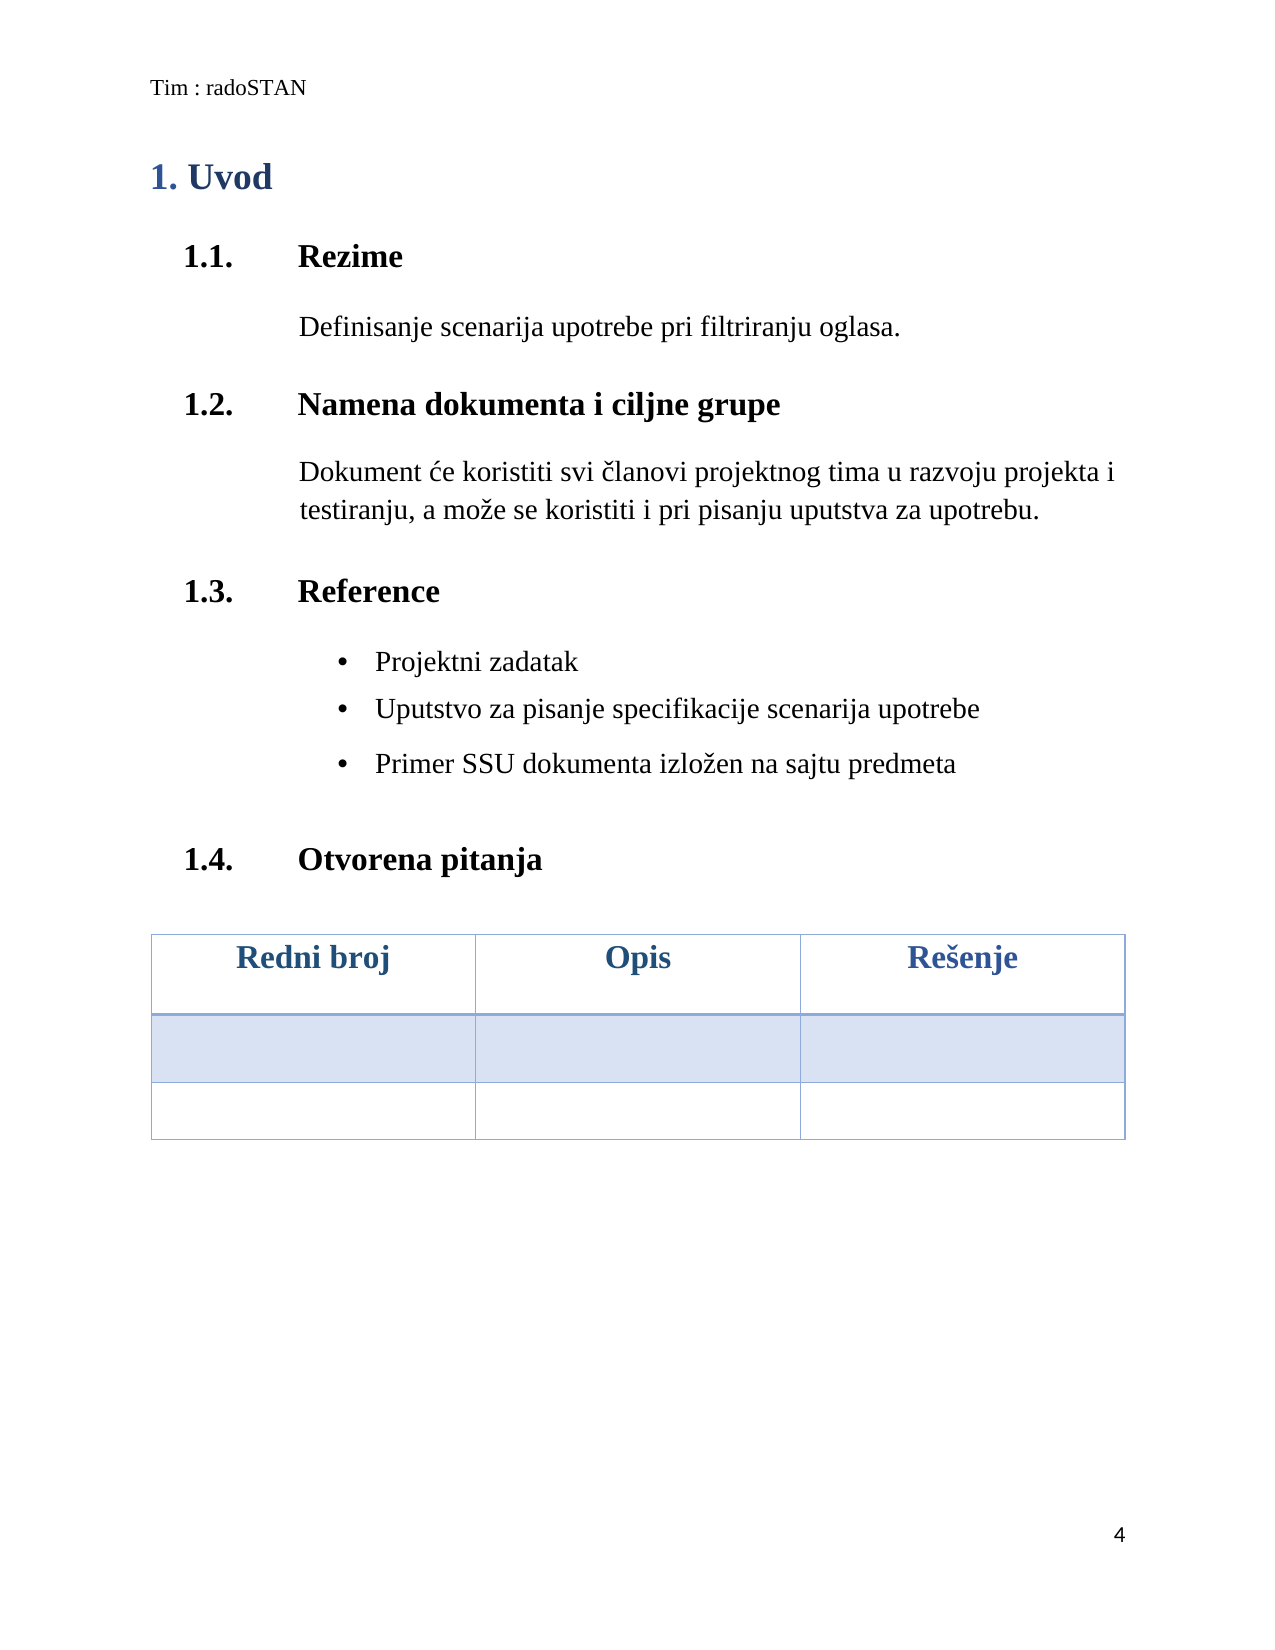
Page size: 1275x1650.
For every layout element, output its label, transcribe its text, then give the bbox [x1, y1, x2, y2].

text 1.1. Rezime [150, 236, 1125, 274]
table_cell [152, 1016, 475, 1082]
text Dokument će koristiti svi članovi projektnog tima u razvoju projekta i testiranju, a može se koristiti i pri pisanju uputstva za upotrebu. [298, 454, 1125, 526]
text Definisanje scenarija upotrebe pri filtriranju oglasa. [298, 309, 1125, 343]
table_header Opis [476, 935, 800, 1013]
subtitle 1.2. Namena dokumenta i ciljne grupe [150, 384, 1125, 423]
table_cell [801, 1016, 1124, 1082]
table_header Redni broj [152, 935, 475, 1013]
subtitle 1.3. Reference [150, 571, 1125, 609]
list Uputstvo za pisanje specifikacije scenarija upotrebe [337, 691, 1125, 725]
table_header Rešenje [801, 935, 1124, 1013]
table_cell [476, 1083, 800, 1139]
table_cell [152, 1083, 475, 1139]
subtitle 1. Uvod [149, 154, 1125, 197]
table_cell [801, 1083, 1124, 1139]
list Projektni zadatak [337, 643, 1125, 677]
subtitle 1.4. Otvorena pitanja [150, 839, 1125, 878]
list Primer SSU dokumenta izložen na sajtu predmeta [337, 746, 1125, 779]
table_cell [476, 1016, 800, 1082]
